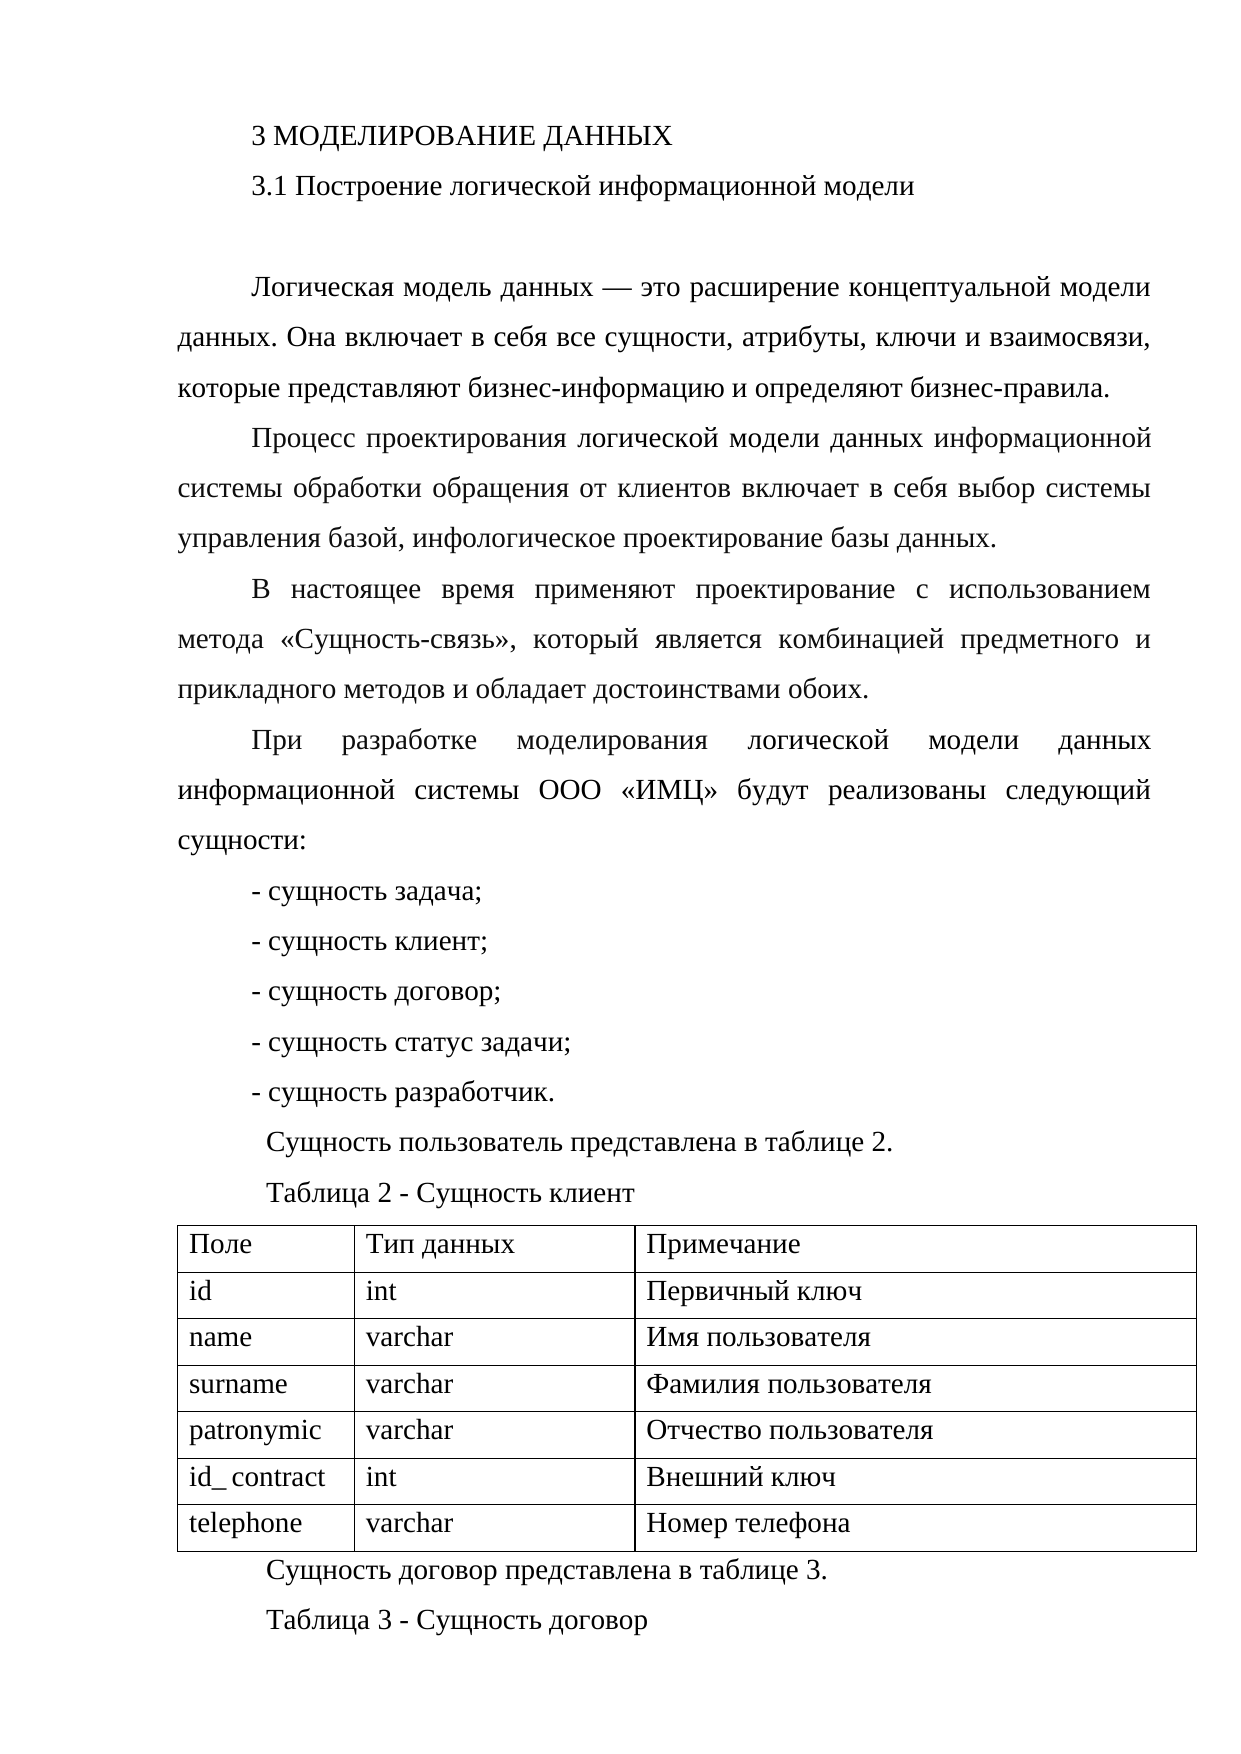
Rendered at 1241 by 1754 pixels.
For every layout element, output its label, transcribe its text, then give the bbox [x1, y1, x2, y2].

table_header Примечание [636, 1226, 1196, 1272]
table_cell id [178, 1273, 354, 1318]
text Сущность договор представлена в таблице 3. [177, 1552, 1152, 1586]
table_cell telephone [178, 1505, 354, 1551]
text Логическая модель данных — это расширение концептуальной модели данных. Она включает в себя все сущности, атрибуты, ключи и взаимосвязи, которые представляют бизнес-информацию и определяют бизнес-правила. [177, 269, 1152, 403]
table_header Тип данных [355, 1226, 634, 1272]
text Сущность пользователь представлена в таблице 2. [177, 1124, 1152, 1158]
text - сущность клиент; [177, 923, 1152, 957]
table_cell id_ contract [178, 1459, 354, 1504]
table_cell surname [178, 1366, 354, 1411]
text Процесс проектирования логической модели данных информационной системы обработки обращения от клиентов включает в себя выбор системы управления базой, инфологическое проектирование базы данных. [177, 420, 1152, 554]
table_cell int [355, 1273, 634, 1318]
text Таблица 2 - Сущность клиент [177, 1175, 1152, 1208]
table_cell varchar [355, 1366, 634, 1411]
table_cell int [355, 1459, 634, 1504]
table_cell varchar [355, 1505, 634, 1551]
table_cell patronymic [178, 1412, 354, 1458]
text В настоящее время применяют проектирование с использованием метода «Сущность-связь», который является комбинацией предметного и прикладного методов и обладает достоинствами обоих. [177, 571, 1152, 705]
table_cell name [178, 1319, 354, 1365]
text 3 МОДЕЛИРОВАНИЕ ДАННЫХ [177, 118, 1152, 152]
table_cell Внешний ключ [636, 1459, 1196, 1504]
table_cell Имя пользователя [636, 1319, 1196, 1365]
text При разработке моделирования логической модели данных информационной системы ООО «ИМЦ» будут реализованы следующий сущности: [177, 722, 1152, 856]
text Таблица 3 - Сущность договор [177, 1602, 1152, 1636]
table_cell Фамилия пользователя [636, 1366, 1196, 1411]
table_cell Первичный ключ [636, 1273, 1196, 1318]
text - сущность разработчик. [177, 1074, 1152, 1108]
table_cell varchar [355, 1319, 634, 1365]
table_cell Номер телефона [636, 1505, 1196, 1551]
table_header Поле [178, 1226, 354, 1272]
text 3.1 Построение логической информационной модели [177, 168, 1152, 202]
table_cell Отчество пользователя [636, 1412, 1196, 1458]
text - сущность статус задачи; [177, 1024, 1152, 1057]
table_cell varchar [355, 1412, 634, 1458]
text - сущность договор; [177, 973, 1152, 1007]
text - сущность задача; [177, 873, 1152, 906]
